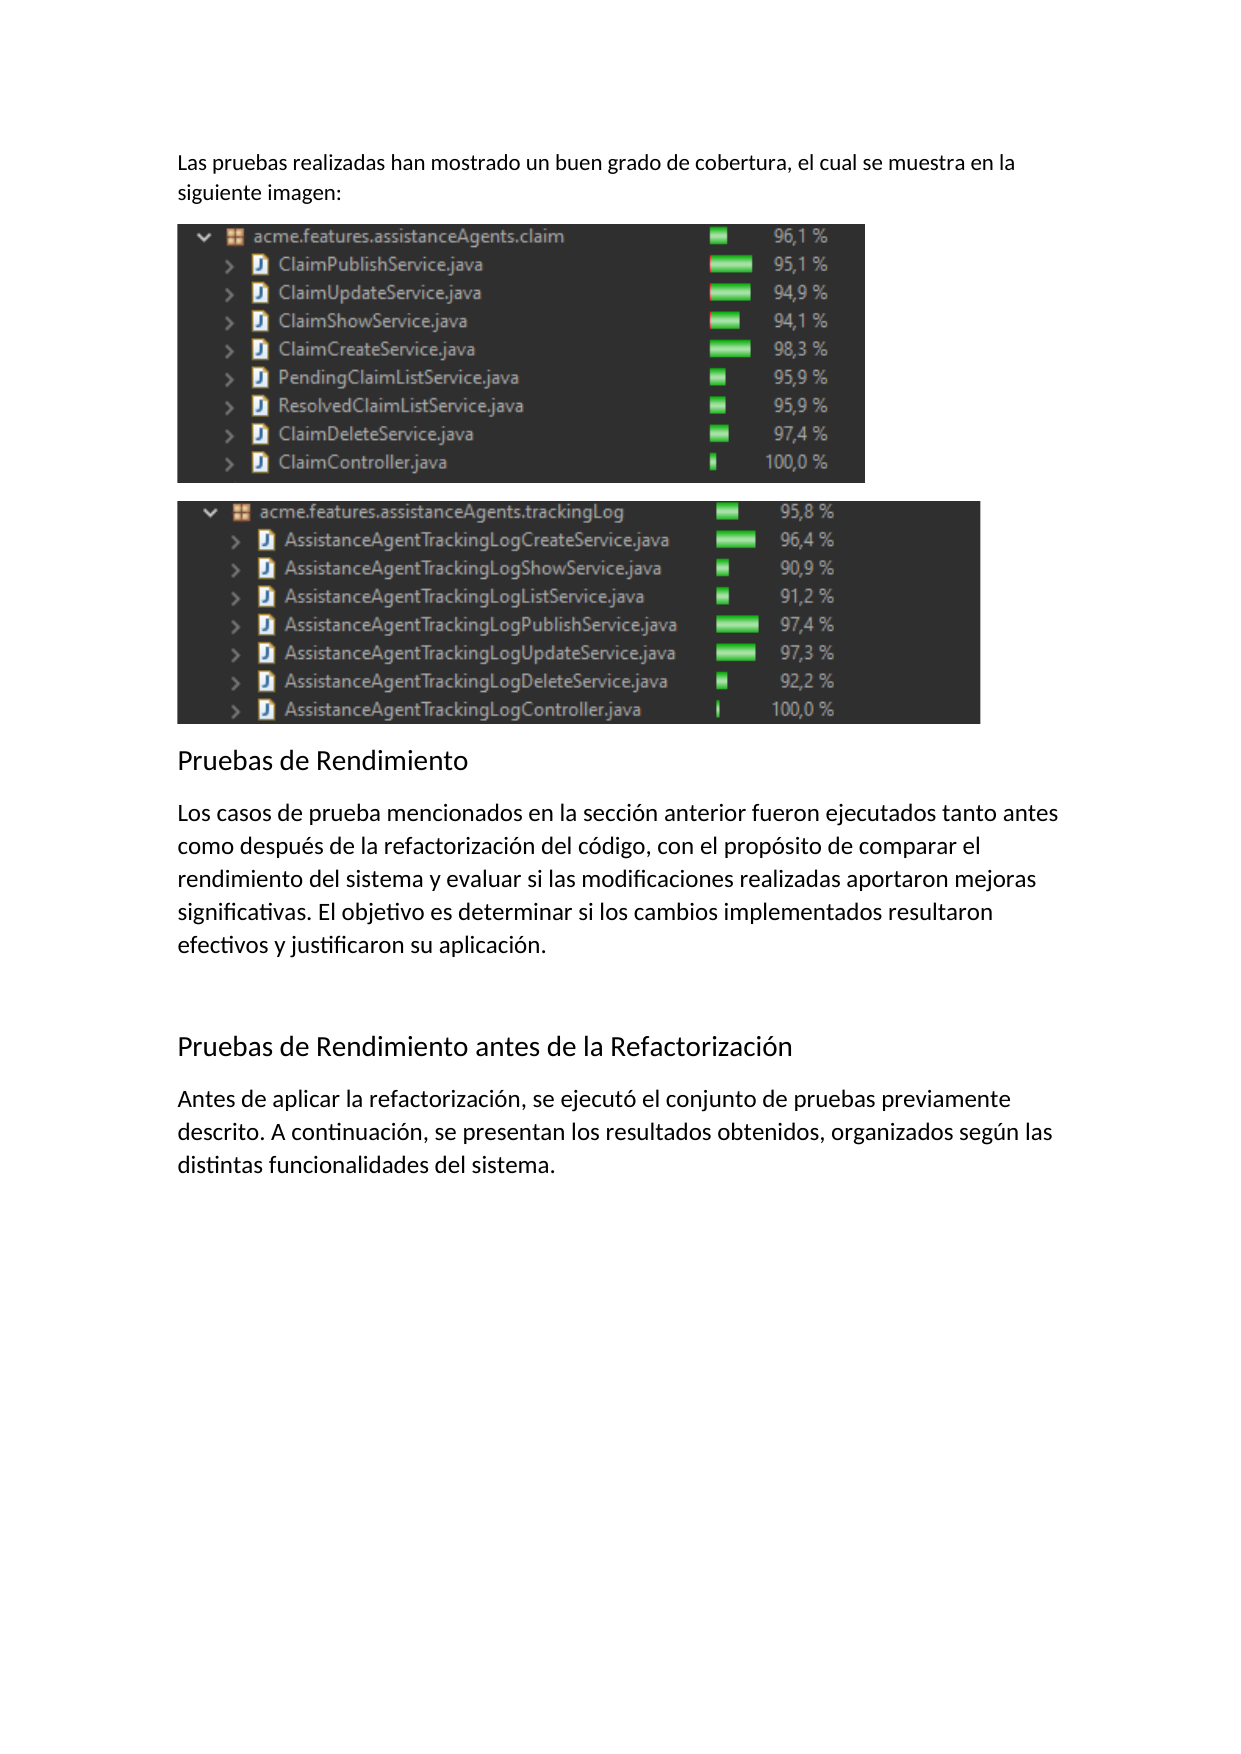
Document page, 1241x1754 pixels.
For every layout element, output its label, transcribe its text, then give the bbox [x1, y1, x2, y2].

text Antes de aplicar la refactorización, se ejecutó el conjunto de pruebas previamente descrito. A continuación, se presentan los resultados obtenidos, organizados según las distintas funcionalidades del sistema. [177, 1083, 1063, 1179]
text Las pruebas realizadas han mostrado un buen grado de cobertura, el cual se muestra en la siguiente imagen: [177, 148, 1063, 206]
text Los casos de prueba mencionados en la sección anterior fueron ejecutados tanto antes como después de la refactorización del código, con el propósito de comparar el rendimiento del sistema y evaluar si las modificaciones realizadas aportaron mejoras significativas. El objetivo es determinar si los cambios implementados resultaron efectivos y justificaron su aplicación. [177, 797, 1063, 959]
picture [177, 224, 865, 483]
picture [177, 501, 981, 724]
text Pruebas de Rendimiento [177, 742, 1063, 778]
text Pruebas de Rendimiento antes de la Refactorización [177, 1028, 1063, 1064]
